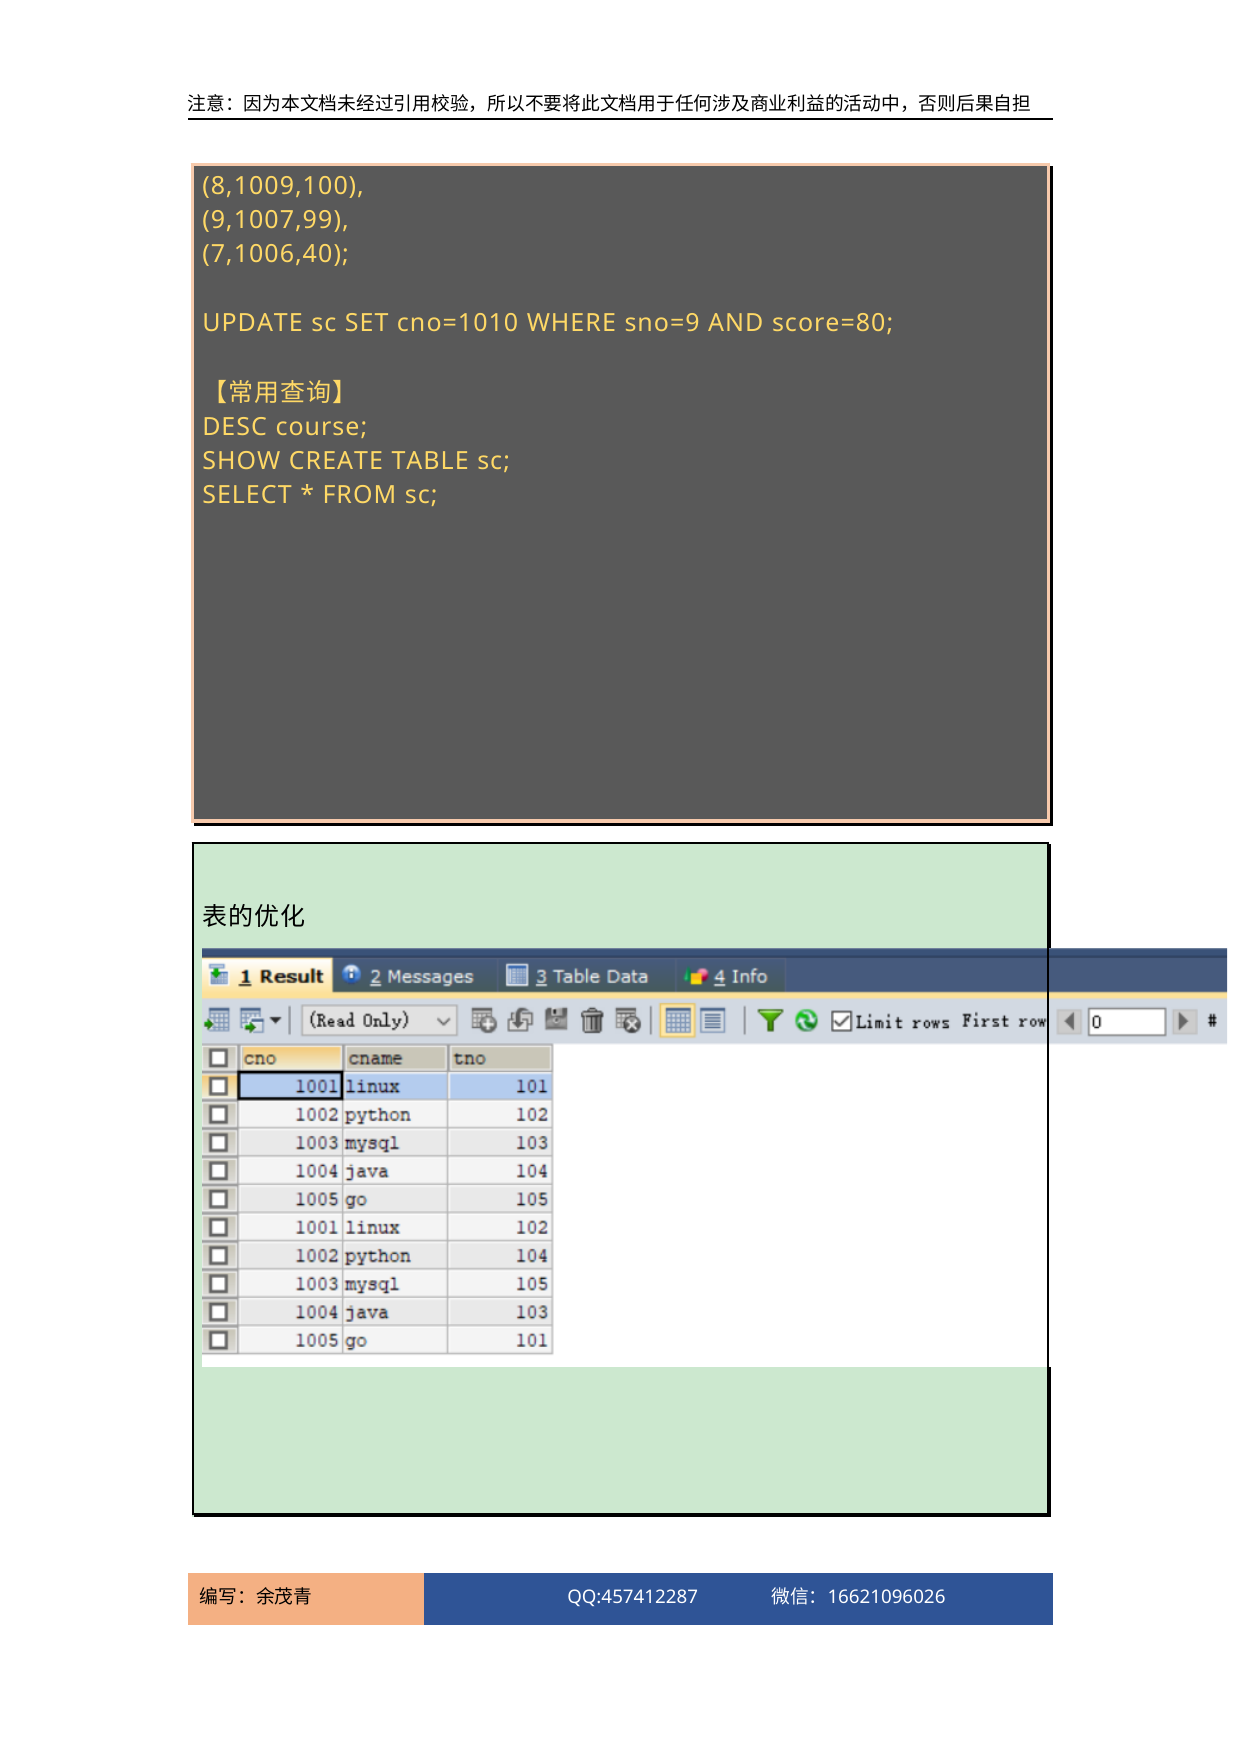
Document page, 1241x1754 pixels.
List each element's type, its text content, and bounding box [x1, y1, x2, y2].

text (9,1007,99), [194, 197, 1047, 231]
picture [1049, 948, 1228, 1367]
text UPDATE sc SET cno=1010 WHERE sno=9 AND score=80; [194, 299, 1047, 333]
text 表的优化 [194, 892, 1047, 933]
picture [202, 948, 1047, 1367]
text SHOW CREATE TABLE sc; [194, 437, 1047, 471]
text SELECT * FROM sc; [194, 471, 1047, 506]
text (7,1006,40); [194, 231, 1047, 265]
text 【常用查询】 [194, 367, 1047, 403]
text DESC course; [194, 403, 1047, 437]
text (8,1009,100), [194, 166, 1047, 197]
